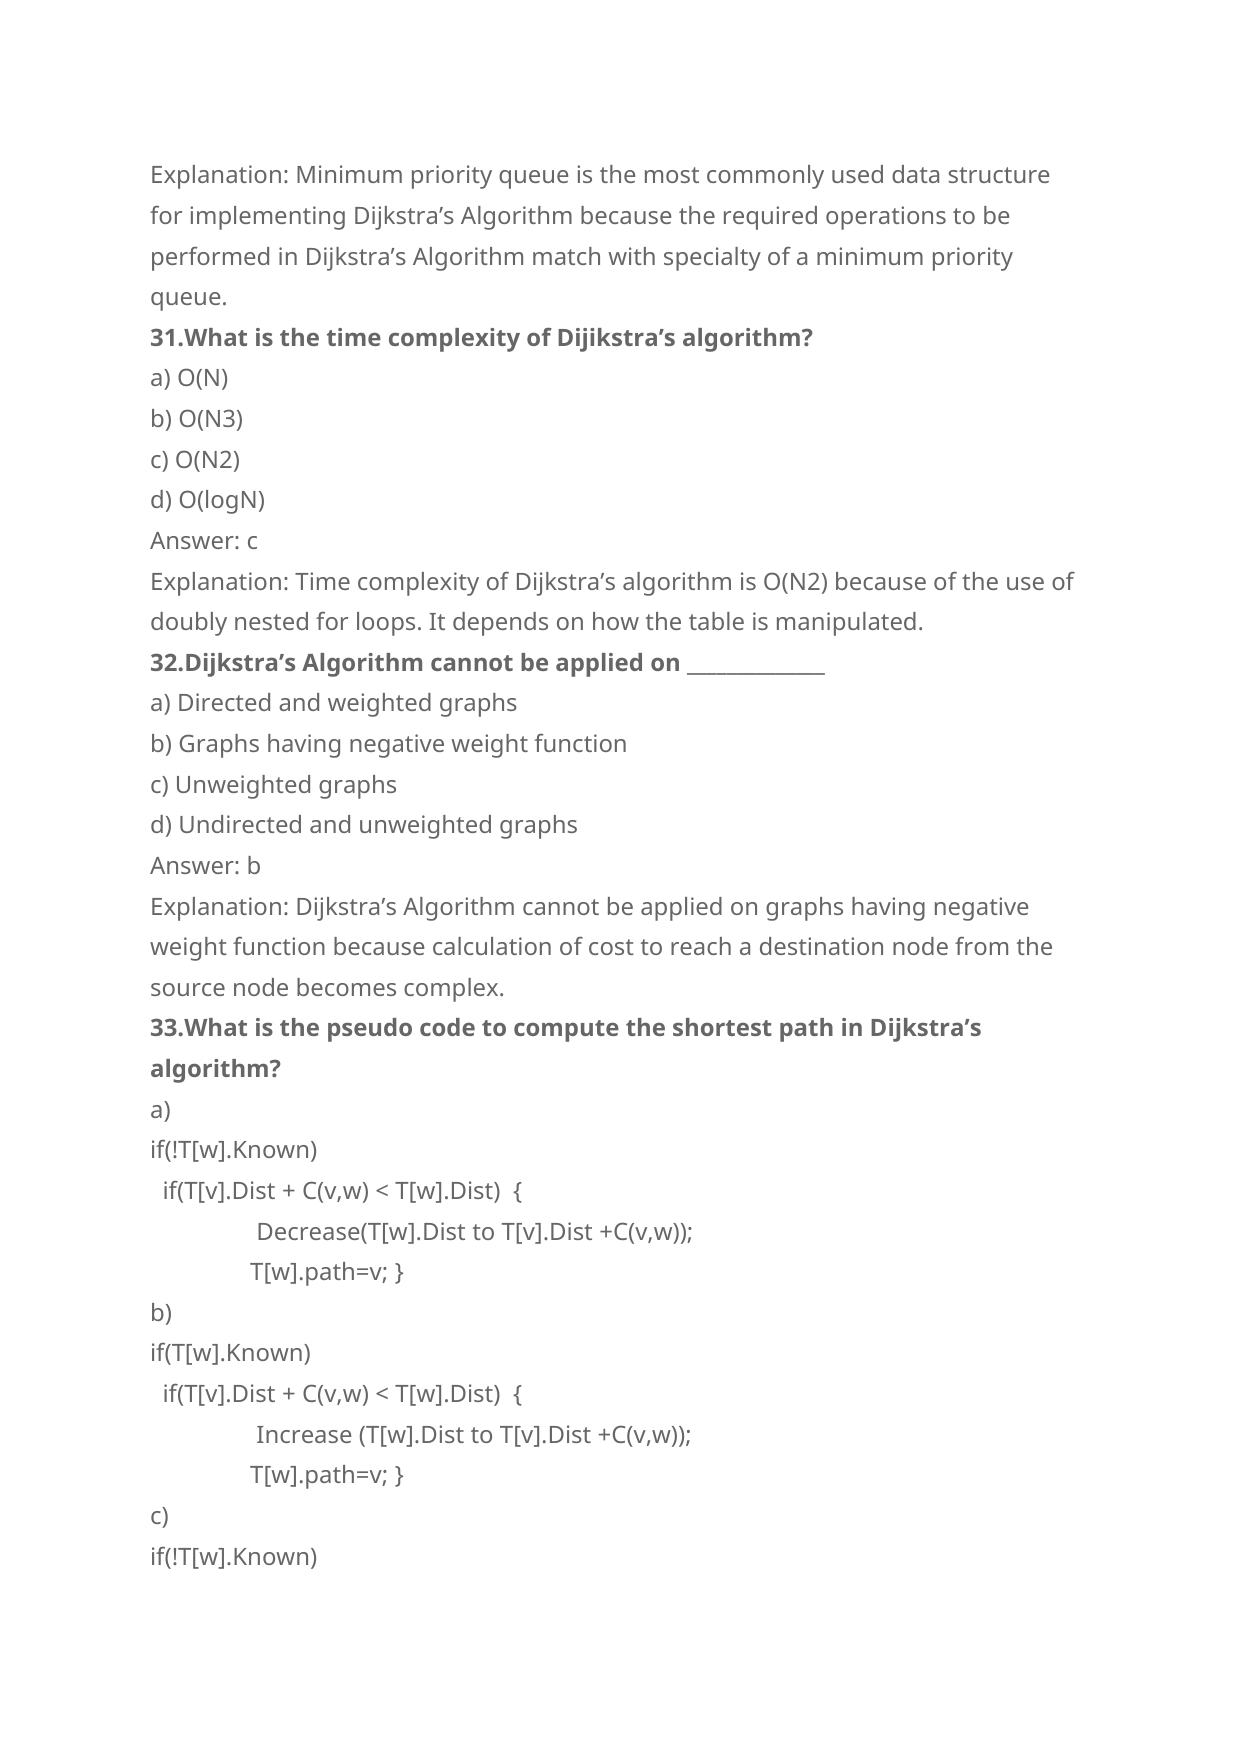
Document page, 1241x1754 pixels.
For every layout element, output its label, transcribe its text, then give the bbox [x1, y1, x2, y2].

text if(!T[w].Known) [150, 1531, 1090, 1572]
text Increase (T[w].Dist to T[v].Dist +C(v,w)); [150, 1409, 1090, 1450]
text if(T[v].Dist + C(v,w) < T[w].Dist) { [150, 1369, 1090, 1409]
text if(T[v].Dist + C(v,w) < T[w].Dist) { [150, 1166, 1090, 1206]
text if(!T[w].Known) [150, 1125, 1090, 1166]
text if(T[w].Known) [150, 1328, 1090, 1369]
text 32.Dijkstra’s Algorithm cannot be applied on ______________ a) Directed and weighted graphs b) Graphs having negative weight function c) Unweighted graphs d) Undirected and unweighted graphs Answer: b Explanation: Dijkstra’s Algorithm cannot be applied on graphs having negative weight function because calculation of cost to reach a destination node from the source node becomes complex. [150, 637, 1090, 1003]
text 33.What is the pseudo code to compute the shortest path in Dijkstra’s algorithm? a) [150, 1003, 1090, 1125]
text 31.What is the time complexity of Dijikstra’s algorithm? a) O(N) b) O(N3) c) O(N2) d) O(logN) Answer: c Explanation: Time complexity of Dijkstra’s algorithm is O(N2) because of the use of doubly nested for loops. It depends on how the table is manipulated. [150, 312, 1090, 637]
text T[w].path=v; } c) [150, 1450, 1090, 1531]
text T[w].path=v; } b) [150, 1247, 1090, 1328]
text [150, 150, 1090, 312]
text Decrease(T[w].Dist to T[v].Dist +C(v,w)); [150, 1206, 1090, 1247]
